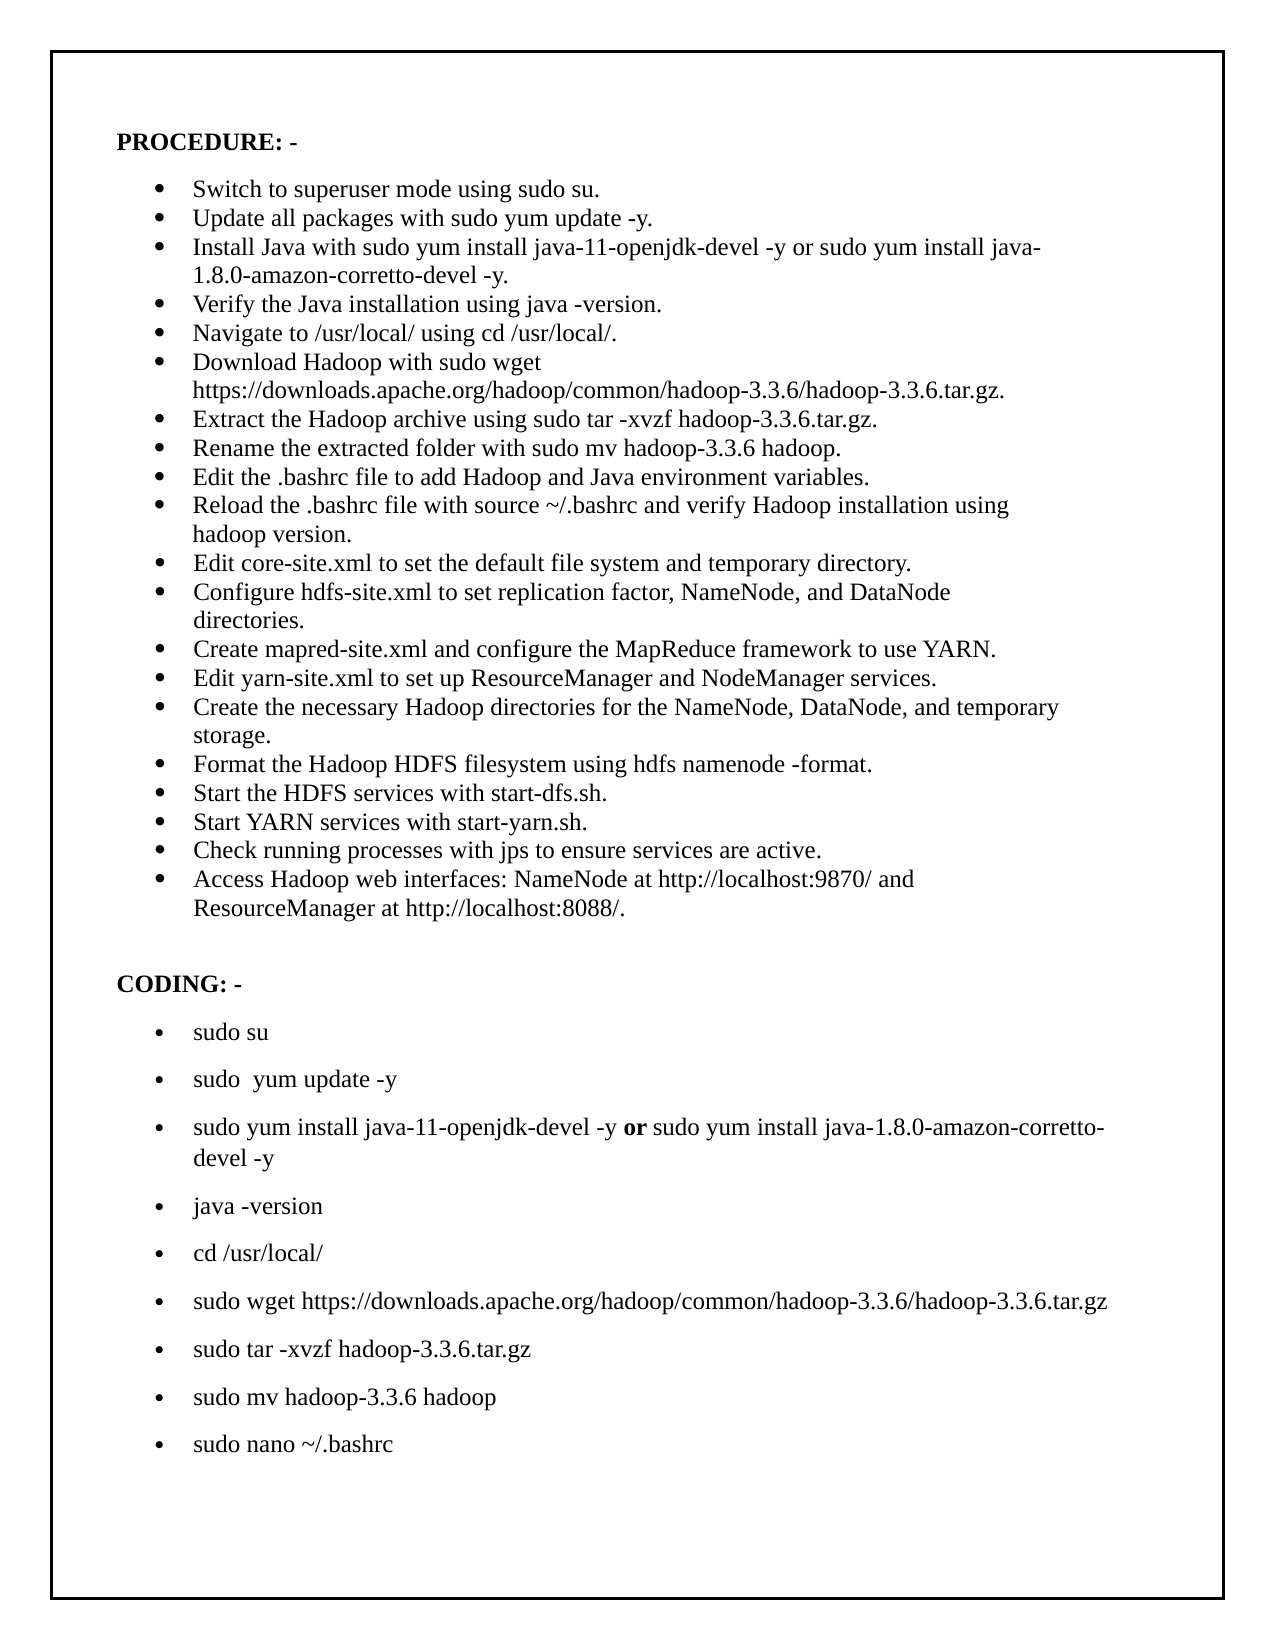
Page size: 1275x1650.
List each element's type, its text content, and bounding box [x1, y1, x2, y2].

list Navigate to /usr/local/ using cd /usr/local/. [155, 318, 1063, 347]
list sudo su [156, 1017, 1152, 1045]
list sudo yum update -y [156, 1064, 1152, 1093]
list Edit the .bashrc file to add Hadoop and Java environment variables. [155, 462, 1063, 491]
list Reload the .bashrc file with source ~/.bashrc and verify Hadoop installation using hadoop version. [155, 491, 1063, 548]
list cd /usr/local/ [156, 1238, 1152, 1267]
list Format the Hadoop HDFS filesystem using hdfs namenode -format. [156, 749, 1063, 778]
list sudo nano ~/.bashrc [156, 1429, 1152, 1458]
list Verify the Java installation using java -version. [155, 289, 1063, 318]
subtitle CODING: - [116, 969, 427, 998]
list Create the necessary Hadoop directories for the NameNode, DataNode, and temporary storage. [156, 692, 1063, 749]
list Edit yarn-site.xml to set up ResourceManager and NodeManager services. [156, 663, 1063, 692]
list Extract the Hadoop archive using sudo tar -xvzf hadoop-3.3.6.tar.gz. [155, 404, 1063, 433]
list Rename the extracted folder with sudo mv hadoop-3.3.6 hadoop. [155, 433, 1063, 462]
list sudo wget https://downloads.apache.org/hadoop/common/hadoop-3.3.6/hadoop-3.3.6.tar.gz [156, 1286, 1152, 1315]
list sudo mv hadoop-3.3.6 hadoop [156, 1382, 1152, 1410]
list java -version [156, 1191, 1152, 1219]
list sudo tar -xvzf hadoop-3.3.6.tar.gz [156, 1334, 1152, 1363]
list Update all packages with sudo yum update -y. [155, 203, 1063, 232]
list Switch to superuser mode using sudo su. [155, 174, 1063, 203]
list sudo yum install java-11-openjdk-devel -y or sudo yum install java-1.8.0-amazon-corretto-devel -y [156, 1112, 1152, 1172]
list Start YARN services with start-yarn.sh. [156, 807, 1063, 836]
list Configure hdfs-site.xml to set replication factor, NameNode, and DataNode directories. [156, 577, 1063, 634]
subtitle PROCEDURE: - [116, 127, 427, 156]
list Edit core-site.xml to set the default file system and temporary directory. [156, 548, 1063, 577]
list Create mapred-site.xml and configure the MapReduce framework to use YARN. [156, 634, 1063, 663]
list Install Java with sudo yum install java-11-openjdk-devel -y or sudo yum install java-1.8.0-amazon-corretto-devel -y. [155, 232, 1063, 289]
list Access Hadoop web interfaces: NameNode at http://localhost:9870/ and ResourceManager at http://localhost:8088/. [156, 864, 1063, 922]
list Start the HDFS services with start-dfs.sh. [156, 778, 1063, 807]
list Download Hadoop with sudo wget https://downloads.apache.org/hadoop/common/hadoop-3.3.6/hadoop-3.3.6.tar.gz. [155, 347, 1063, 404]
list Check running processes with jps to ensure services are active. [156, 836, 1063, 864]
